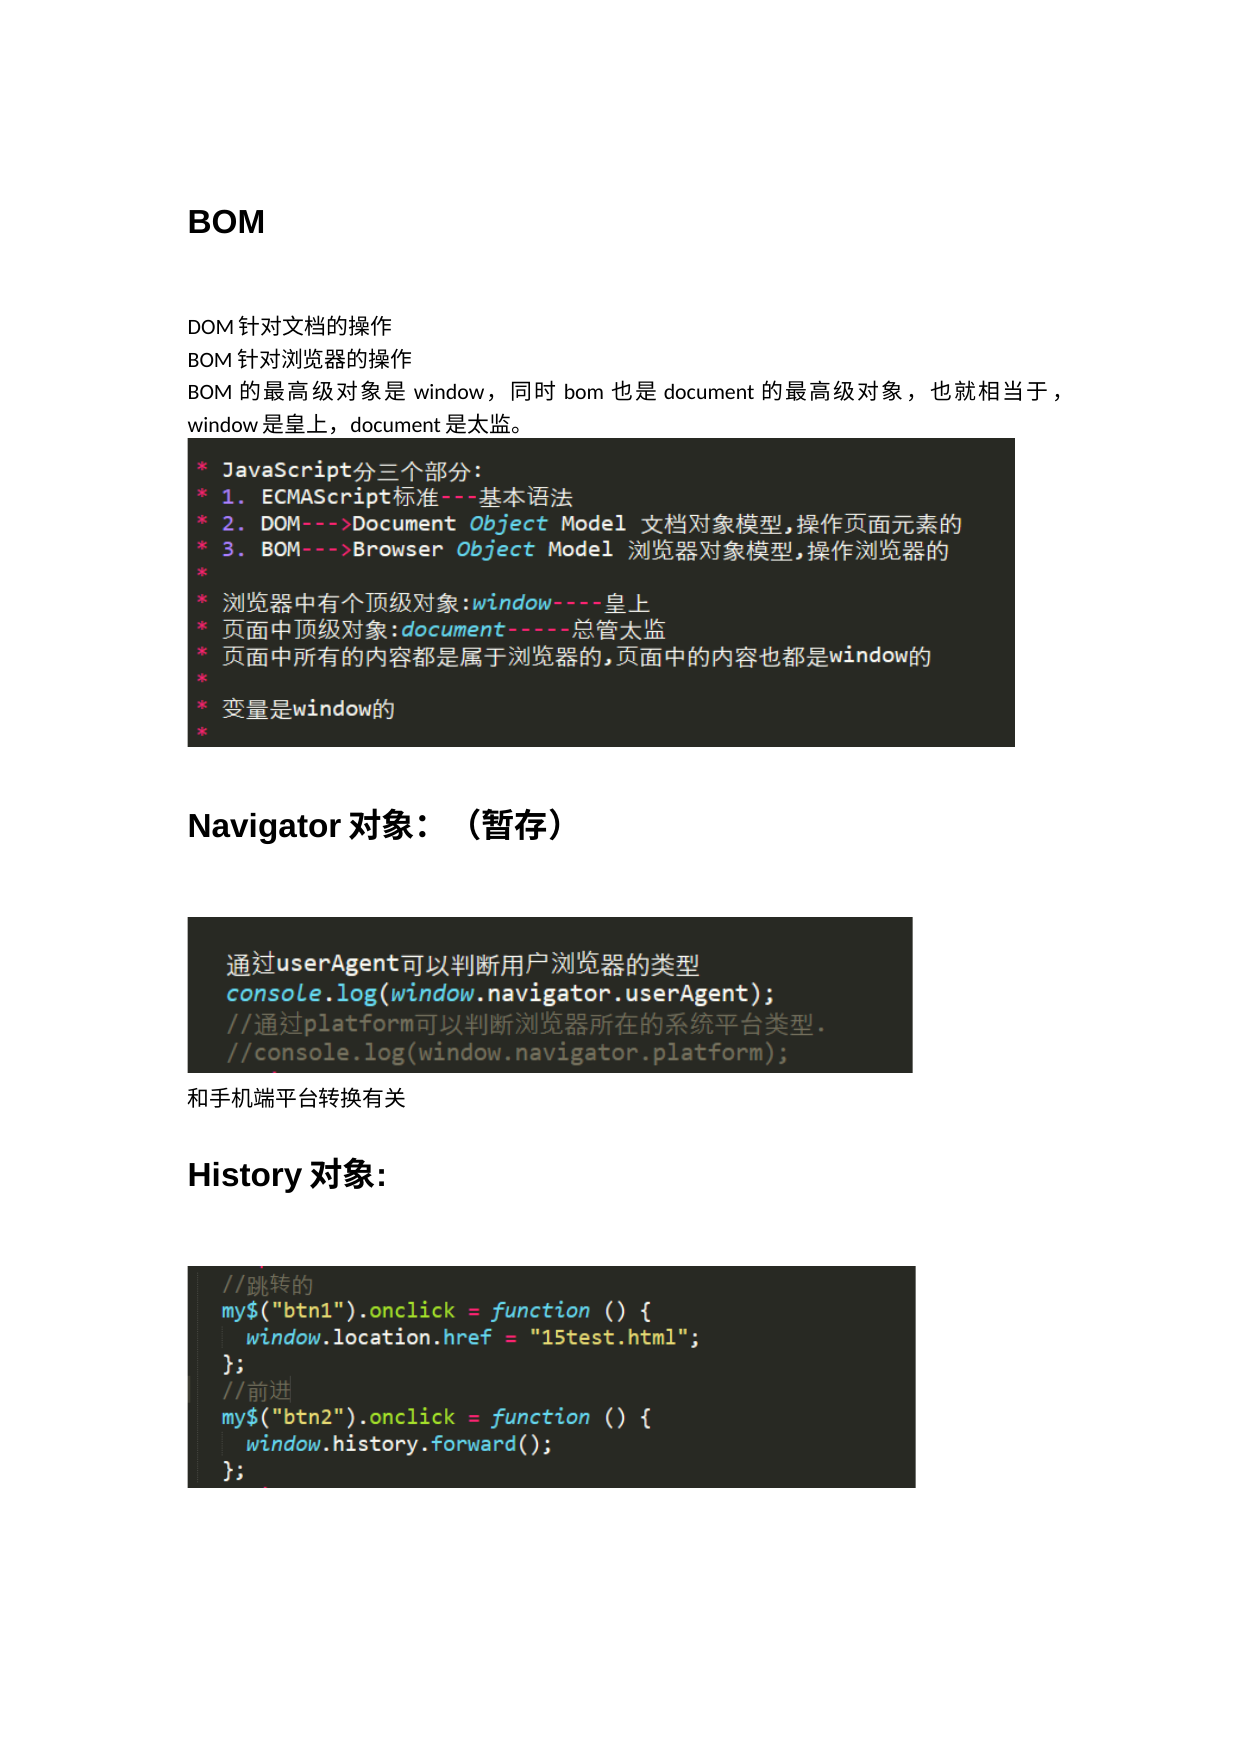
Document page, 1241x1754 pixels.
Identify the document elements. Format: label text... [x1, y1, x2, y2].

picture [187, 917, 913, 1073]
picture [187, 438, 1015, 747]
text BOM的最高级对象是window，同时bom也是document的最高级对象，也就相当于，window是皇上，document是太监。 [187, 374, 1053, 439]
subtitle Navigator对象：（暂存） [187, 791, 1053, 856]
subtitle BOM [187, 189, 1053, 254]
picture [187, 1266, 916, 1488]
subtitle History对象: [187, 1140, 1053, 1205]
text BOM针对浏览器的操作 [187, 341, 1053, 374]
text 和手机端平台转换有关 [187, 1080, 1053, 1113]
text DOM针对文档的操作 [187, 309, 1053, 341]
